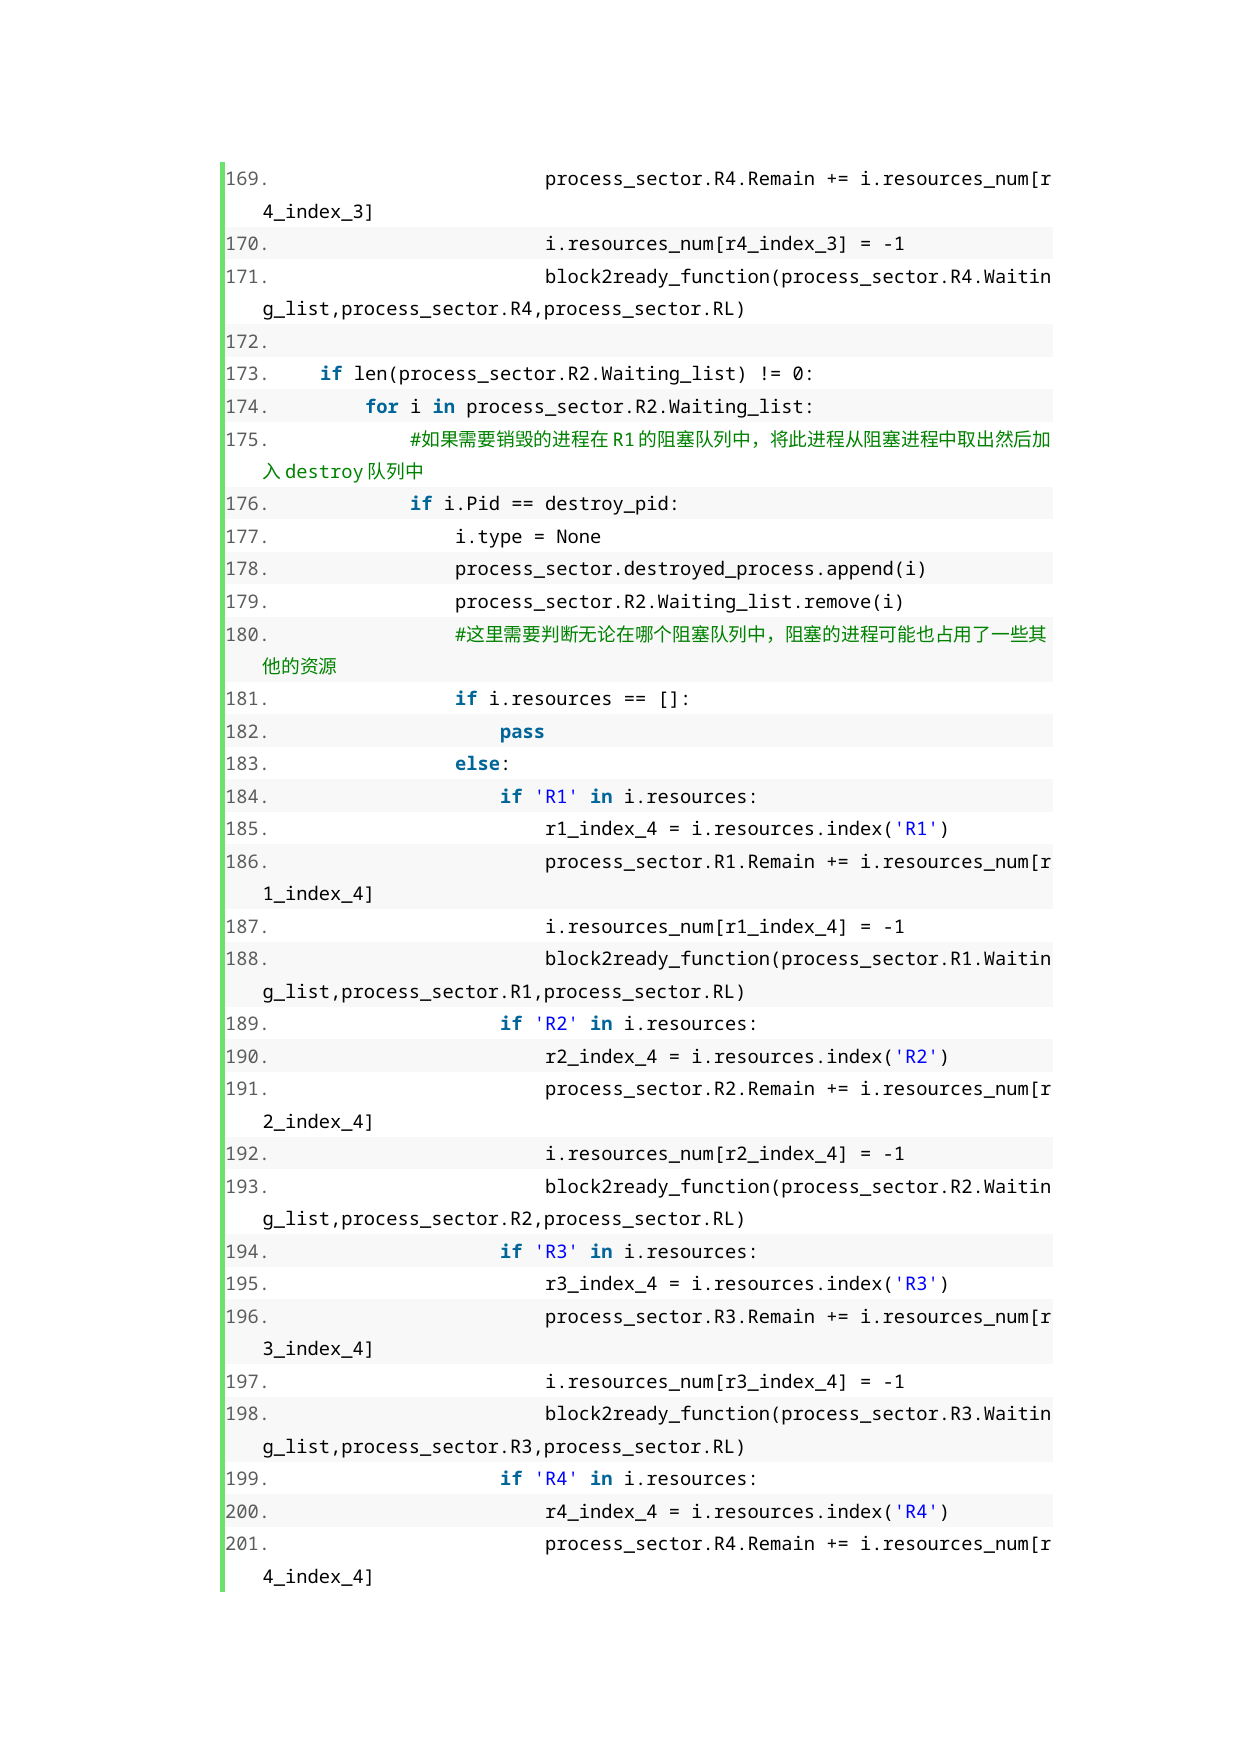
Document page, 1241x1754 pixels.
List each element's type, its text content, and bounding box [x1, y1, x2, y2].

list block2ready_function(process_sector.R4.Waiting_list,process_sector.R4,process_sector.RL) [225, 259, 1053, 324]
list if 'R2' in i.resources: [225, 1007, 1053, 1039]
list i.resources_num[r4_index_3] = -1 [225, 227, 1053, 259]
list #如果需要销毁的进程在R1的阻塞队列中，将此进程从阻塞进程中取出然后加入destroy队列中 [225, 422, 1053, 487]
list process_sector.R4.Remain += i.resources_num[r4_index_3] [225, 162, 1053, 227]
list i.type = None [225, 519, 1053, 552]
list r2_index_4 = i.resources.index('R2') [225, 1039, 1053, 1072]
list for i in process_sector.R2.Waiting_list: [225, 389, 1053, 422]
list process_sector.R2.Waiting_list.remove(i) [225, 584, 1053, 617]
list i.resources_num[r2_index_4] = -1 [225, 1137, 1053, 1169]
list if len(process_sector.R2.Waiting_list) != 0: [225, 357, 1053, 389]
list i.resources_num[r3_index_4] = -1 [225, 1364, 1053, 1397]
list block2ready_function(process_sector.R1.Waiting_list,process_sector.R1,process_sector.RL) [225, 942, 1053, 1007]
list r4_index_4 = i.resources.index('R4') [225, 1494, 1053, 1527]
list if i.resources == []: [225, 682, 1053, 714]
list i.resources_num[r1_index_4] = -1 [225, 909, 1053, 942]
list r3_index_4 = i.resources.index('R3') [225, 1267, 1053, 1299]
list pass [225, 714, 1053, 747]
list block2ready_function(process_sector.R3.Waiting_list,process_sector.R3,process_sector.RL) [225, 1397, 1053, 1462]
list if i.Pid == destroy_pid: [225, 487, 1053, 519]
list if 'R4' in i.resources: [225, 1462, 1053, 1494]
list r1_index_4 = i.resources.index('R1') [225, 812, 1053, 844]
list if 'R1' in i.resources: [225, 779, 1053, 812]
list process_sector.destroyed_process.append(i) [225, 552, 1053, 584]
list process_sector.R3.Remain += i.resources_num[r3_index_4] [225, 1299, 1053, 1364]
list process_sector.R1.Remain += i.resources_num[r1_index_4] [225, 844, 1053, 909]
list else: [225, 747, 1053, 779]
list block2ready_function(process_sector.R2.Waiting_list,process_sector.R2,process_sector.RL) [225, 1169, 1053, 1234]
list #这里需要判断无论在哪个阻塞队列中，阻塞的进程可能也占用了一些其他的资源 [225, 617, 1053, 682]
list process_sector.R4.Remain += i.resources_num[r4_index_4] [225, 1527, 1053, 1592]
list process_sector.R2.Remain += i.resources_num[r2_index_4] [225, 1072, 1053, 1137]
list if 'R3' in i.resources: [225, 1234, 1053, 1267]
